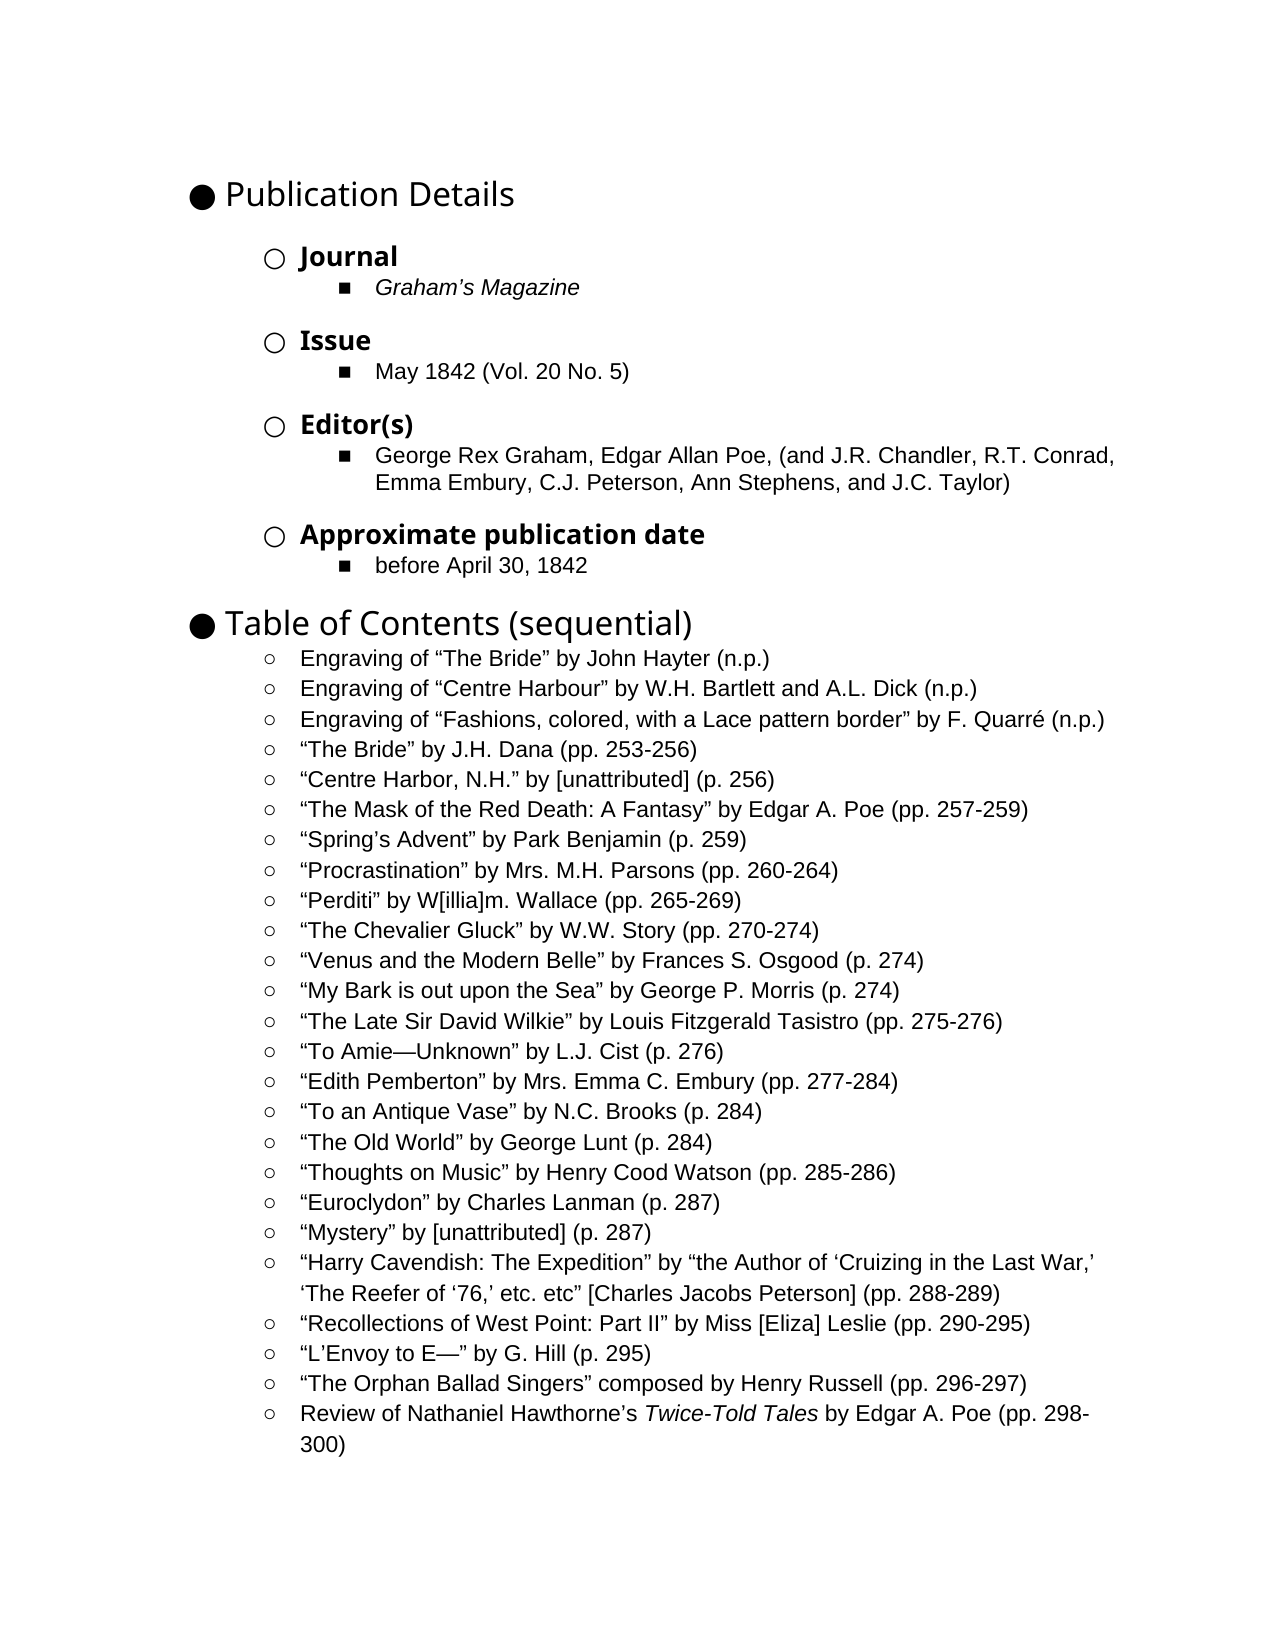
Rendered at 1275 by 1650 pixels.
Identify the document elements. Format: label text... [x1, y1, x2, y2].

list “The Old World” by George Lunt (p. 284) [263, 1128, 1125, 1155]
list “Venus and the Modern Belle” by Frances S. Osgood (p. 274) [263, 947, 1125, 973]
list “The Chevalier Gluck” by W.W. Story (pp. 270-274) [263, 917, 1125, 943]
subtitle Approximate publication date [263, 516, 1125, 552]
list “To Amie—Unknown” by L.J. Cist (p. 276) [263, 1038, 1125, 1064]
list “Edith Pemberton” by Mrs. Emma C. Embury (pp. 277-284) [263, 1068, 1125, 1094]
subtitle Journal [263, 237, 1125, 274]
list Engraving of “Centre Harbour” by W.H. Bartlett and A.L. Dick (n.p.) [263, 675, 1125, 702]
list “Thoughts on Music” by Henry Cood Watson (pp. 285-286) [263, 1159, 1125, 1185]
list Review of Nathaniel Hawthorne’s Twice-Told Tales by Edgar A. Poe (pp. 298-300) [263, 1400, 1125, 1457]
list “Mystery” by [unattributed] (p. 287) [263, 1219, 1125, 1245]
list “Centre Harbor, N.H.” by [unattributed] (p. 256) [263, 766, 1125, 792]
list “Procrastination” by Mrs. M.H. Parsons (pp. 260-264) [263, 857, 1125, 883]
list “Harry Cavendish: The Expedition” by “the Author of ‘Cruizing in the Last War,’ ‘The Reefer of ‘76,’ etc. etc” [Charles Jacobs Peterson] (pp. 288-289) [263, 1249, 1125, 1306]
list George Rex Graham, Edgar Allan Poe, (and J.R. Chandler, R.T. Conrad, Emma Embury, C.J. Peterson, Ann Stephens, and J.C. Taylor) [338, 442, 1125, 495]
list “The Bride” by J.H. Dana (pp. 253-256) [263, 736, 1125, 762]
list Engraving of “Fashions, colored, with a Lace pattern border” by F. Quarré (n.p.) [263, 706, 1125, 732]
list “Euroclydon” by Charles Lanman (p. 287) [263, 1189, 1125, 1215]
list “To an Antique Vase” by N.C. Brooks (p. 284) [263, 1098, 1125, 1124]
list “The Late Sir David Wilkie” by Louis Fitzgerald Tasistro (pp. 275-276) [263, 1008, 1125, 1034]
list Engraving of “The Bride” by John Hayter (n.p.) [263, 645, 1125, 671]
subtitle Table of Contents (sequential) [188, 600, 1125, 645]
list Graham’s Magazine [338, 274, 1125, 300]
list “Spring’s Advent” by Park Benjamin (p. 259) [263, 826, 1125, 853]
list “Perditi” by W[illia]m. Wallace (pp. 265-269) [263, 887, 1125, 913]
subtitle Issue [263, 321, 1125, 358]
list “My Bark is out upon the Sea” by George P. Morris (p. 274) [263, 977, 1125, 1004]
list before April 30, 1842 [338, 552, 1125, 579]
subtitle Editor(s) [263, 405, 1125, 442]
list May 1842 (Vol. 20 No. 5) [338, 358, 1125, 384]
list “The Mask of the Red Death: A Fantasy” by Edgar A. Poe (pp. 257-259) [263, 796, 1125, 822]
list “L’Envoy to E—” by G. Hill (p. 295) [263, 1340, 1125, 1366]
subtitle Publication Details [188, 171, 1125, 216]
list “The Orphan Ballad Singers” composed by Henry Russell (pp. 296-297) [263, 1370, 1125, 1396]
list “Recollections of West Point: Part II” by Miss [Eliza] Leslie (pp. 290-295) [263, 1310, 1125, 1336]
